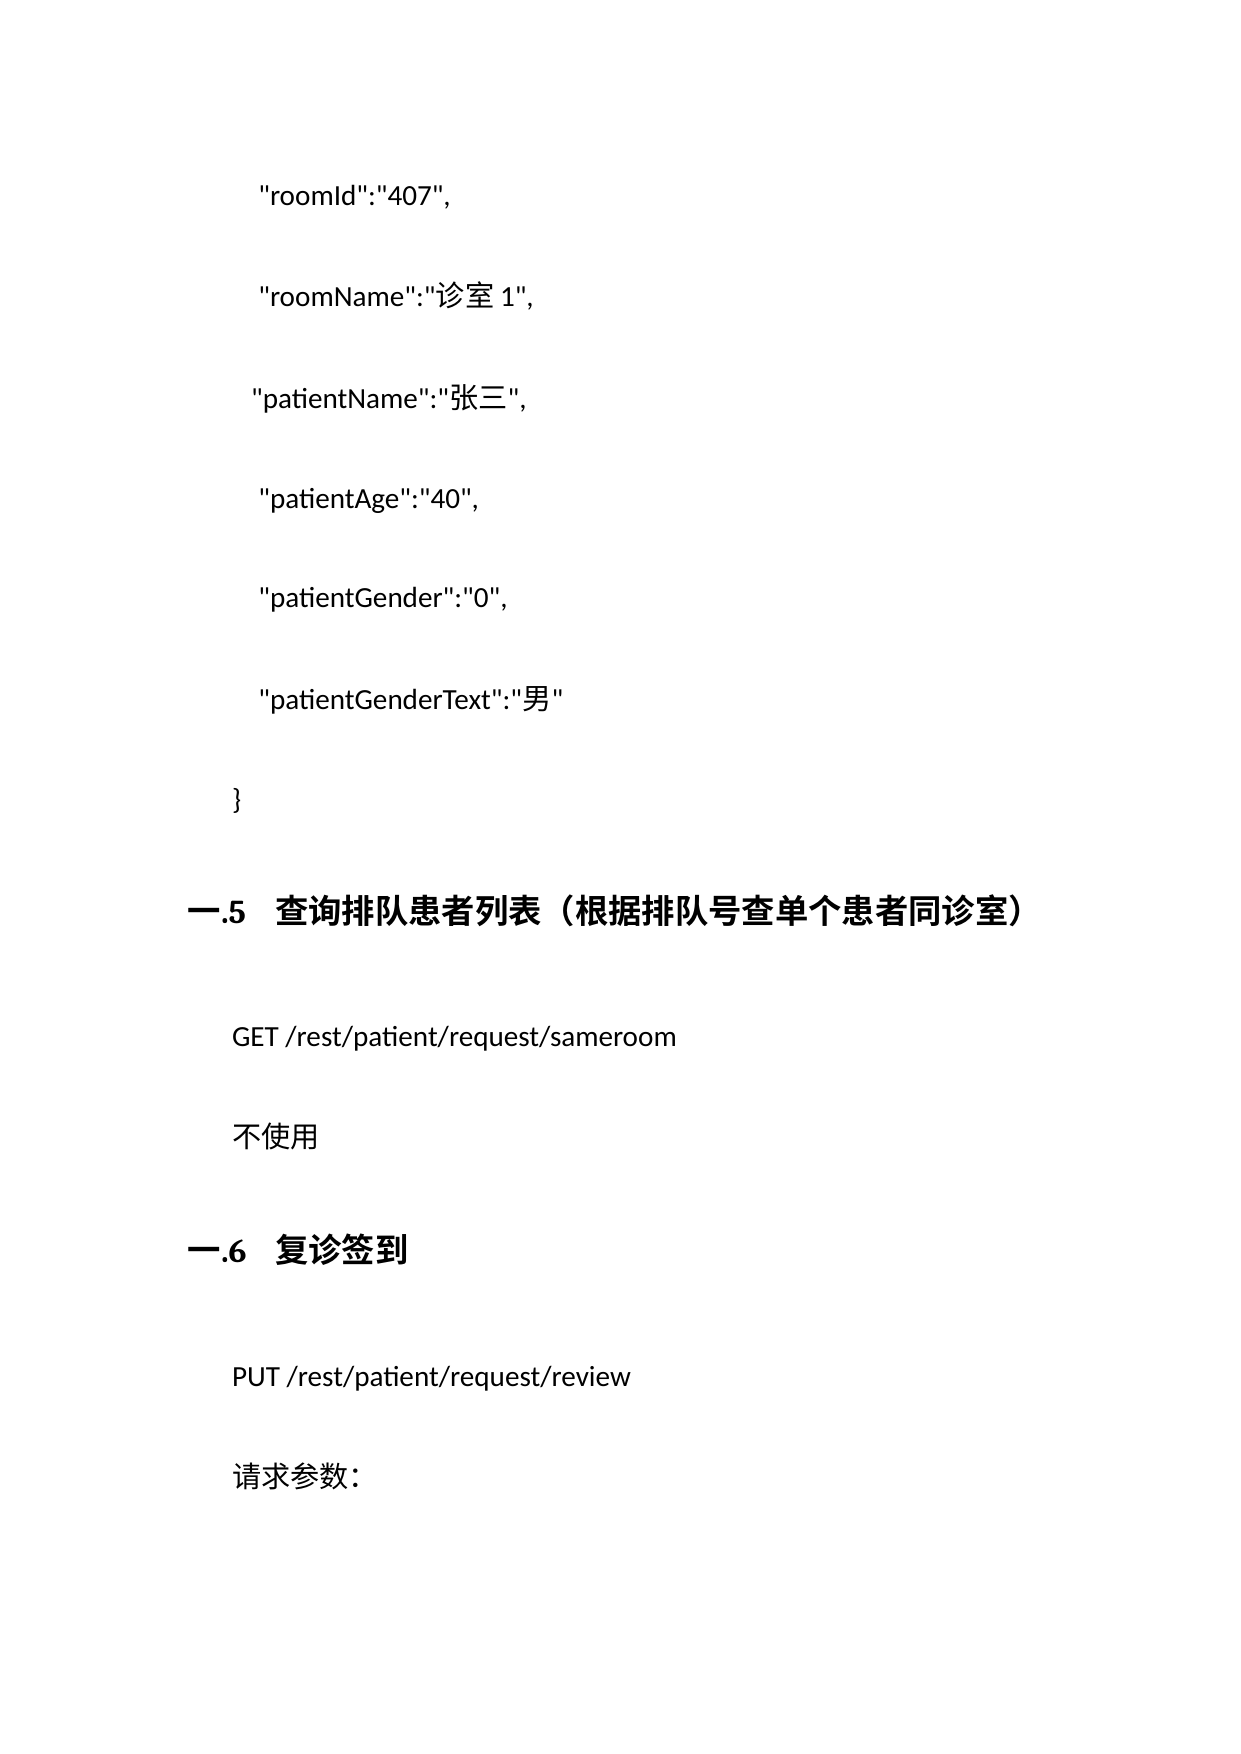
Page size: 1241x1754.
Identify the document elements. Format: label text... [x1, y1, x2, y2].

list 请求参数： [232, 1442, 1053, 1507]
list } [232, 766, 1053, 831]
list 不使用 [232, 1102, 1053, 1167]
list "patientGender":"0", [232, 565, 1053, 630]
list "roomId":"407", [232, 162, 1053, 227]
list "roomName":"诊室1", [232, 261, 1053, 326]
list "patientAge":"40", [232, 466, 1053, 531]
list "patientGenderText":"男" [232, 664, 1053, 729]
list "patientName":"张三", [187, 363, 1053, 428]
subtitle 查询排队患者列表（根据排队号查单个患者同诊室） [187, 876, 1053, 941]
subtitle 复诊签到 [187, 1216, 1053, 1281]
list GET /rest/patient/request/sameroom [232, 1003, 1053, 1068]
list PUT /rest/patient/request/review [232, 1343, 1053, 1408]
